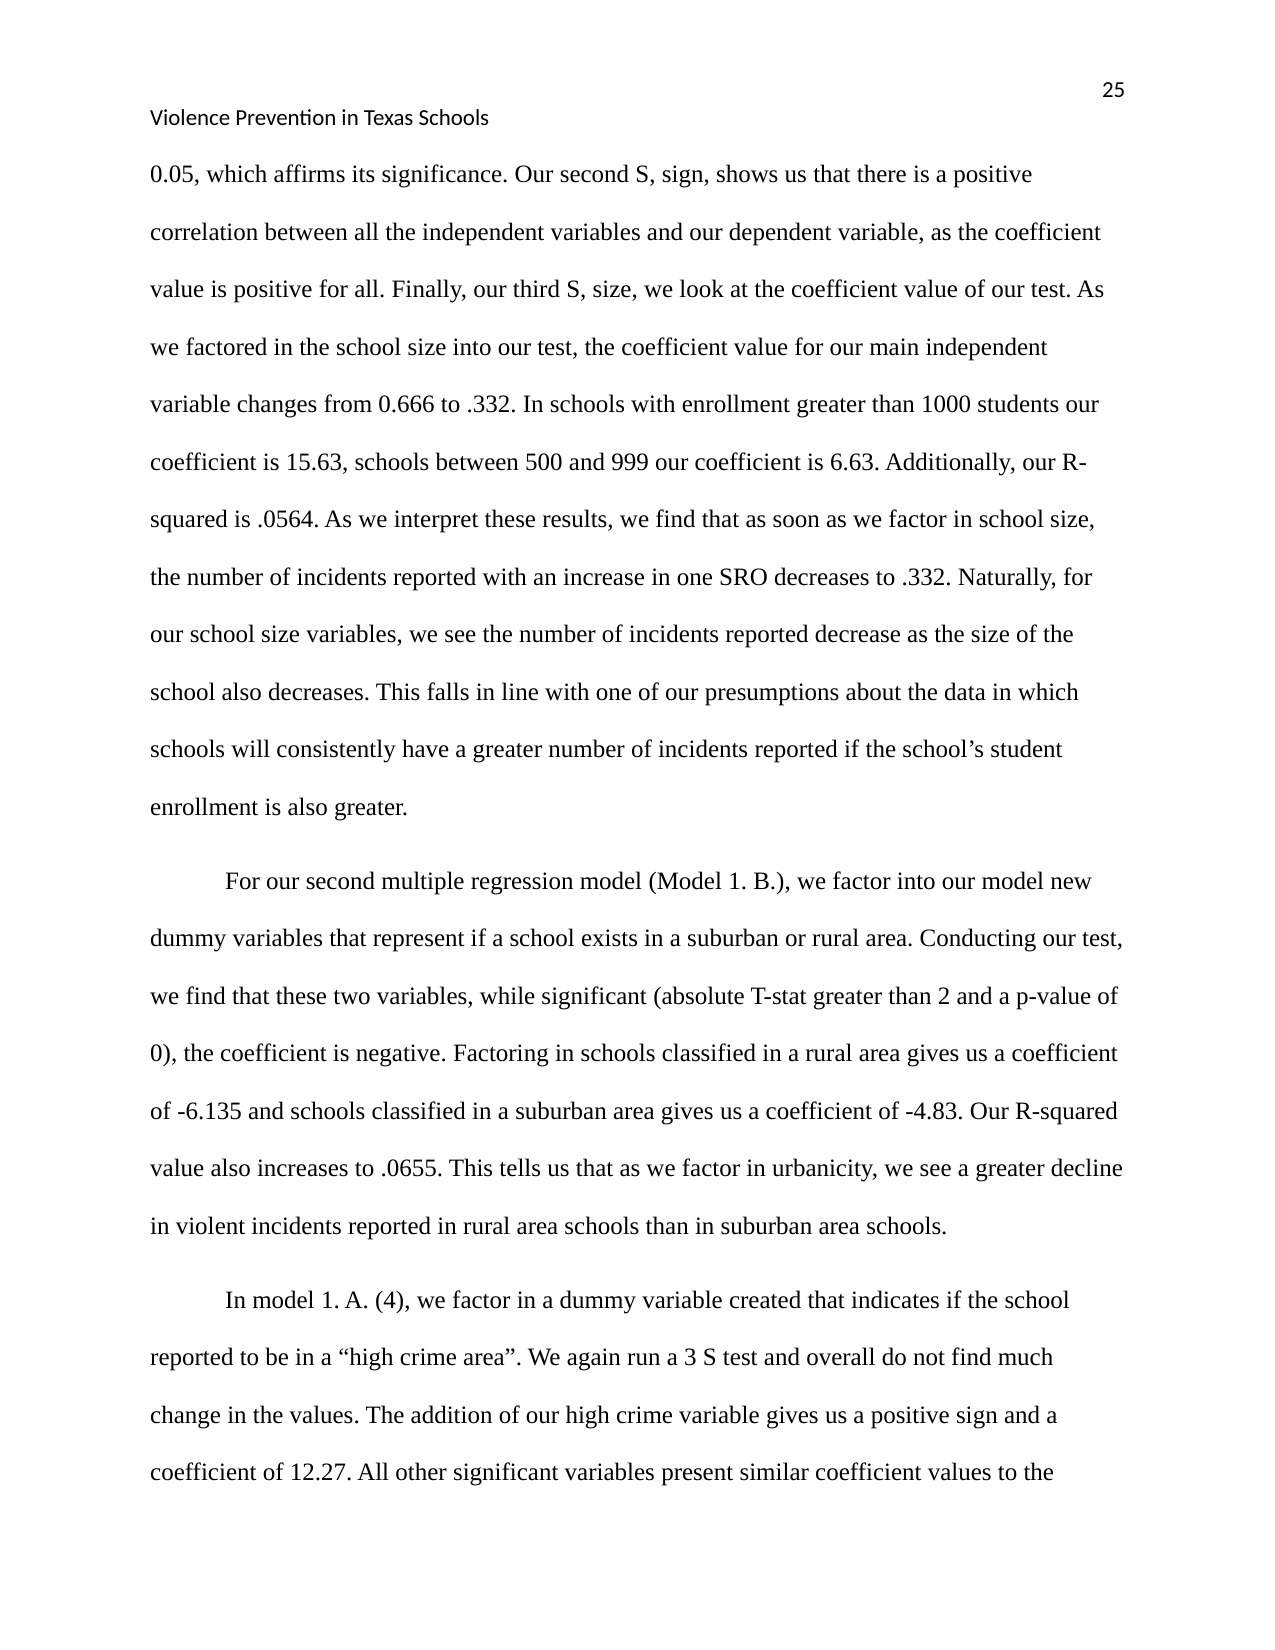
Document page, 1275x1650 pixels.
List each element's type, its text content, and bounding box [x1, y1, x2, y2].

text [150, 159, 1125, 820]
text For our second multiple regression model (Model 1. B.), we factor into our model new dummy variables that represent if a school exists in a suburban or rural area. Conducting our test, we find that these two variables, while significant (absolute T-stat greater than 2 and a p-value of 0), the coefficient is negative. Factoring in schools classified in a rural area gives us a coefficient of -6.135 and schools classified in a suburban area gives us a coefficient of -4.83. Our R-squared value also increases to .0655. This tells us that as we factor in urbanicity, we see a greater decline in violent incidents reported in rural area schools than in suburban area schools. [150, 866, 1125, 1239]
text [150, 1285, 1125, 1486]
